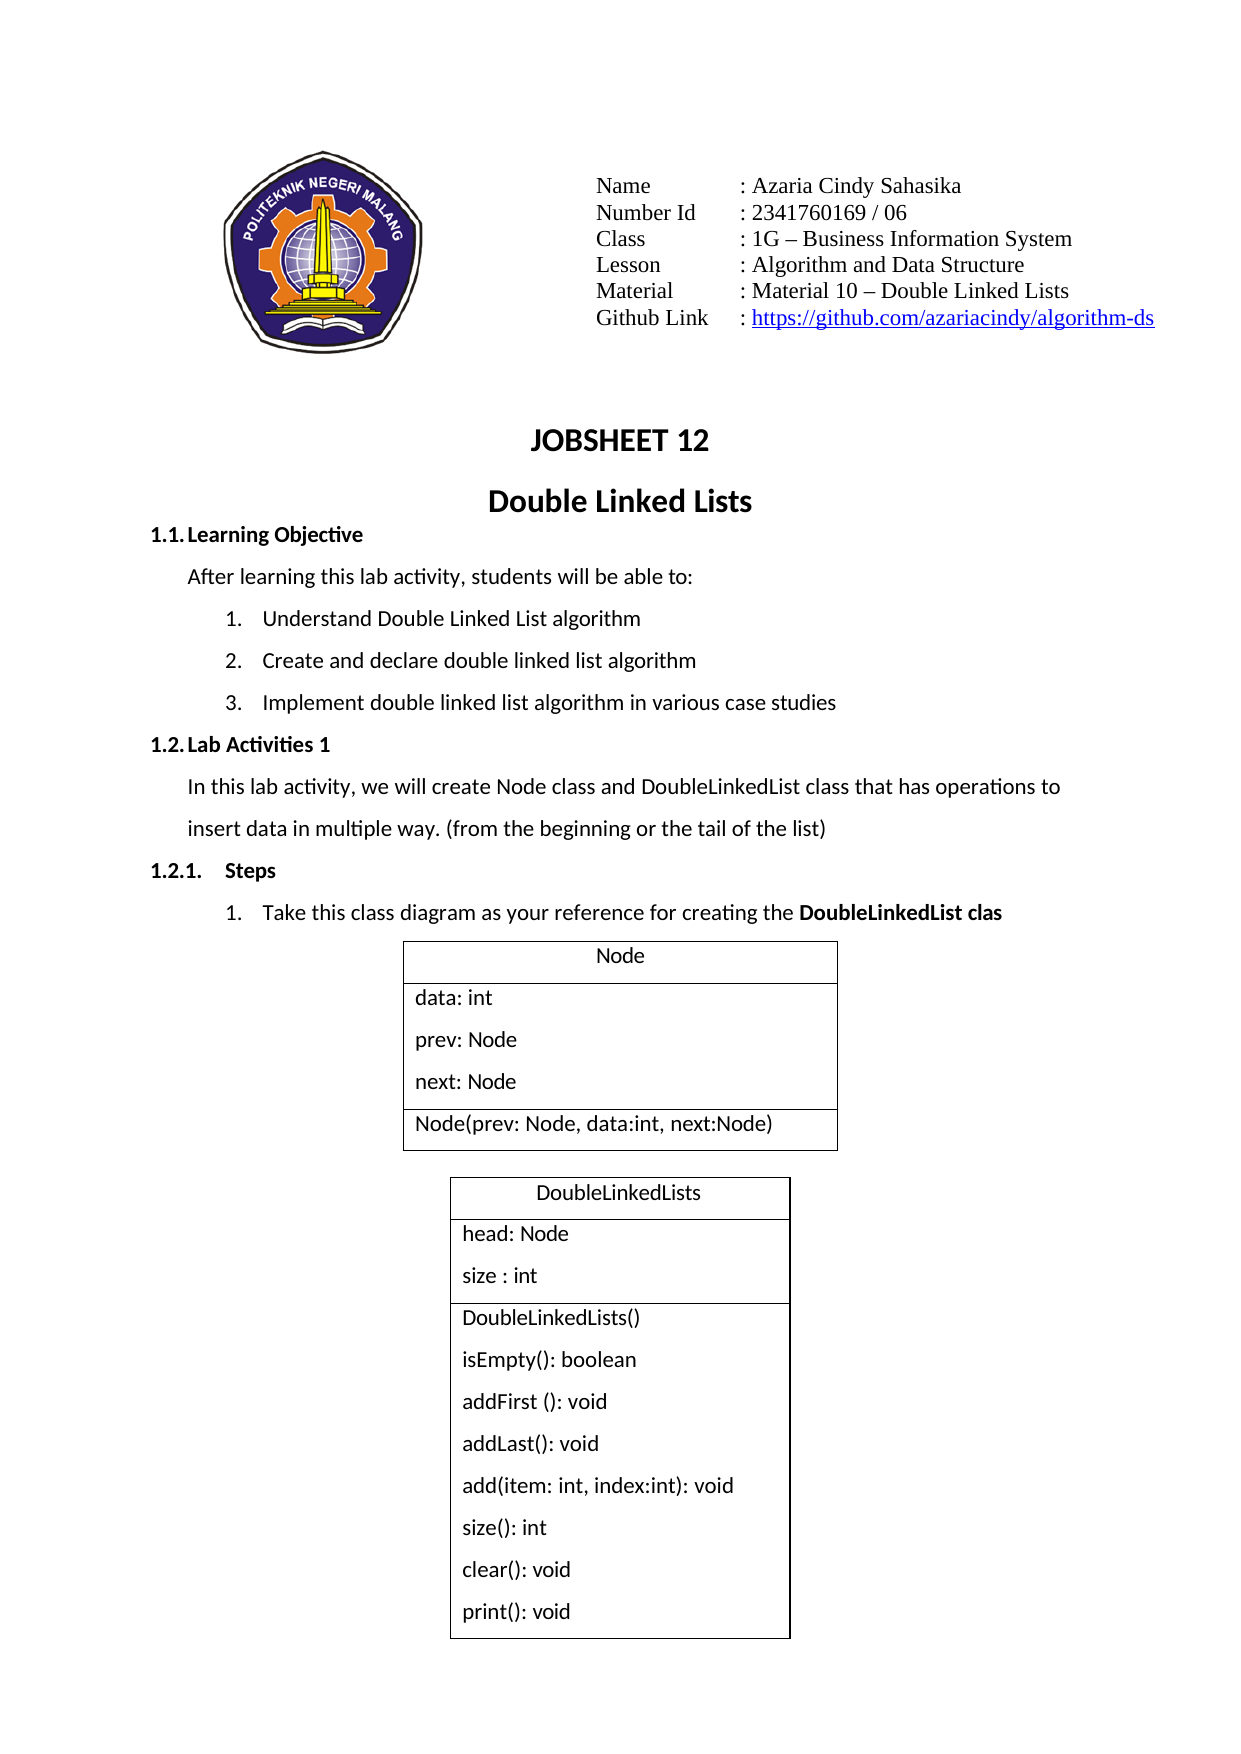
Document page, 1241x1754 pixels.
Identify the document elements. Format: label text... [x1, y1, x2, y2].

list Steps [150, 857, 1203, 884]
table_cell head: Node size : int [451, 1220, 789, 1302]
list Learning Objective [150, 520, 1203, 548]
list Create and declare double linked list algorithm [225, 646, 1203, 674]
text Name : Azaria Cindy Sahasika [289, 146, 1203, 198]
table_header Node [404, 942, 837, 982]
text In this lab activity, we will create Node class and DoubleLinkedList class that has operations to insert data in multiple way. (from the beginning or the tail of the list) [187, 772, 1095, 842]
title Double Linked Lists [139, 480, 1101, 520]
title JOBSHEET 12 [139, 419, 1101, 459]
text After learning this lab activity, students will be able to: [187, 562, 1203, 591]
list Understand Double Linked List algorithm [225, 604, 1203, 632]
text Github Link : https://github.com/azariacindy/algorithm-ds [289, 304, 1203, 330]
text Material : Material 10 – Double Linked Lists [289, 278, 1203, 304]
table_cell DoubleLinkedLists() isEmpty(): boolean addFirst (): void addLast(): void add(item: int, index:int): void size(): int clear(): void print(): void [451, 1304, 789, 1638]
text Class : 1G – Business Information System [289, 225, 1203, 251]
picture [216, 145, 427, 358]
text Lesson : Algorithm and Data Structure [289, 251, 1203, 278]
list Take this class diagram as your reference for creating the DoubleLinkedList clas [225, 898, 1203, 926]
text Number Id : 2341760169 / 06 [289, 198, 1203, 225]
table_cell data: int prev: Node next: Node [404, 984, 837, 1108]
list Lab Activities 1 [150, 730, 1203, 758]
table_header DoubleLinkedLists [451, 1178, 789, 1219]
table_cell Node(prev: Node, data:int, next:Node) [404, 1110, 837, 1150]
list Implement double linked list algorithm in various case studies [225, 688, 1203, 716]
